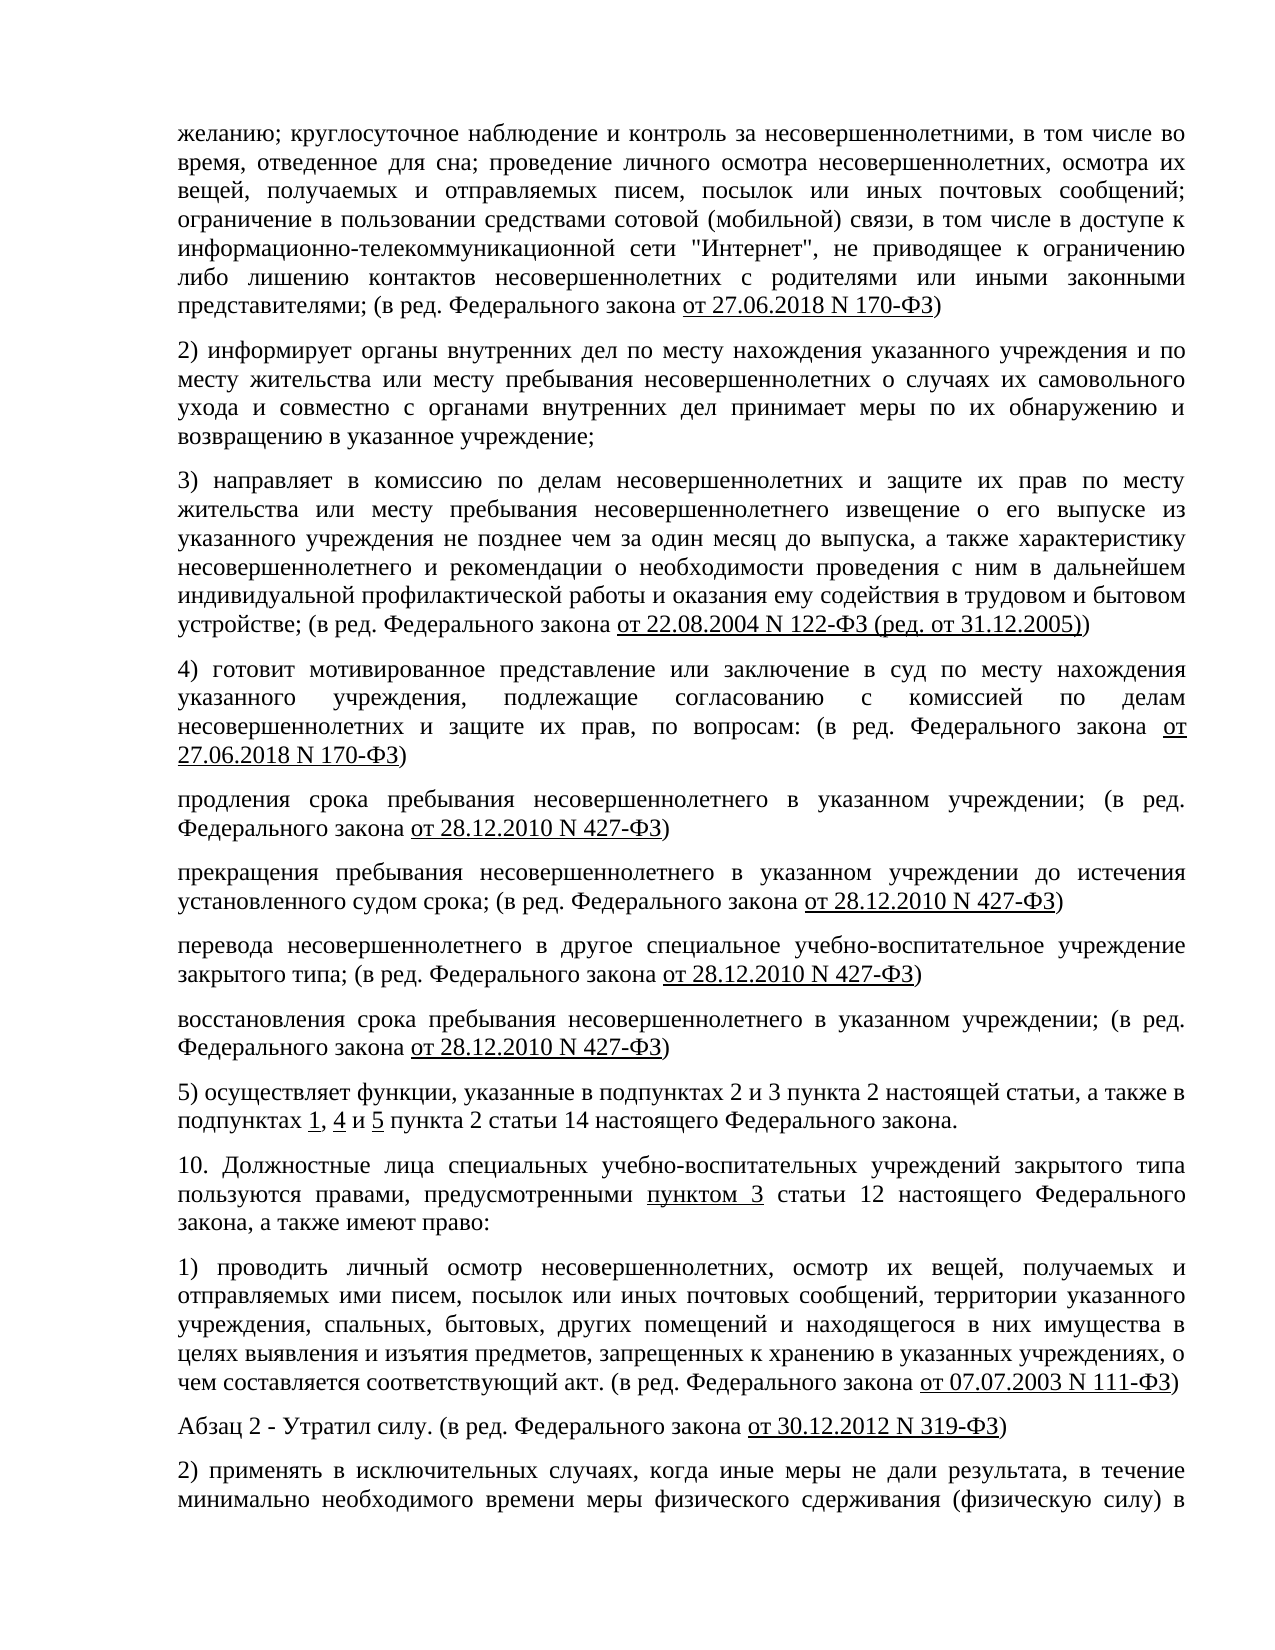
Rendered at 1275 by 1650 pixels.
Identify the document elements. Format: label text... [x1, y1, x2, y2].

text восстановления срока пребывания несовершеннолетнего в указанном учреждении; (в ред. Федерального закона от 28.12.2010 N 427-ФЗ) [177, 1004, 1186, 1061]
text 4) готовит мотивированное представление или заключение в суд по месту нахождения указанного учреждения, подлежащие согласованию с комиссией по делам несовершеннолетних и защите их прав, по вопросам: (в ред. Федерального закона от 27.06.2018 N 170-ФЗ) [177, 654, 1186, 769]
text Абзац 2 - Утратил силу. (в ред. Федерального закона от 30.12.2012 N 319-ФЗ) [177, 1411, 1186, 1440]
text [177, 118, 1186, 319]
text 3) направляет в комиссию по делам несовершеннолетних и защите их прав по месту жительства или месту пребывания несовершеннолетнего извещение о его выпуске из указанного учреждения не позднее чем за один месяц до выпуска, а также характеристику несовершеннолетнего и рекомендации о необходимости проведения с ним в дальнейшем индивидуальной профилактической работы и оказания ему содействия в трудовом и бытовом устройстве; (в ред. Федерального закона от 22.08.2004 N 122-ФЗ (ред. от 31.12.2005)) [177, 466, 1186, 638]
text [177, 1456, 1186, 1513]
text 1) проводить личный осмотр несовершеннолетних, осмотр их вещей, получаемых и отправляемых ими писем, посылок или иных почтовых сообщений, территории указанного учреждения, спальных, бытовых, других помещений и находящегося в них имущества в целях выявления и изъятия предметов, запрещенных к хранению в указанных учреждениях, о чем составляется соответствующий акт. (в ред. Федерального закона от 07.07.2003 N 111-ФЗ) [177, 1252, 1186, 1396]
text 10. Должностные лица специальных учебно-воспитательных учреждений закрытого типа пользуются правами, предусмотренными пунктом 3 статьи 12 настоящего Федерального закона, а также имеют право: [177, 1150, 1186, 1236]
text прекращения пребывания несовершеннолетнего в указанном учреждении до истечения установленного судом срока; (в ред. Федерального закона от 28.12.2010 N 427-ФЗ) [177, 857, 1186, 915]
text 5) осуществляет функции, указанные в подпунктах 2 и 3 пункта 2 настоящей статьи, а также в подпунктах 1, 4 и 5 пункта 2 статьи 14 настоящего Федерального закона. [177, 1077, 1186, 1134]
text перевода несовершеннолетнего в другое специальное учебно-воспитательное учреждение закрытого типа; (в ред. Федерального закона от 28.12.2010 N 427-ФЗ) [177, 931, 1186, 988]
text продления срока пребывания несовершеннолетнего в указанном учреждении; (в ред. Федерального закона от 28.12.2010 N 427-ФЗ) [177, 784, 1186, 842]
text 2) информирует органы внутренних дел по месту нахождения указанного учреждения и по месту жительства или месту пребывания несовершеннолетних о случаях их самовольного ухода и совместно с органами внутренних дел принимает меры по их обнаружению и возвращению в указанное учреждение; [177, 335, 1186, 450]
